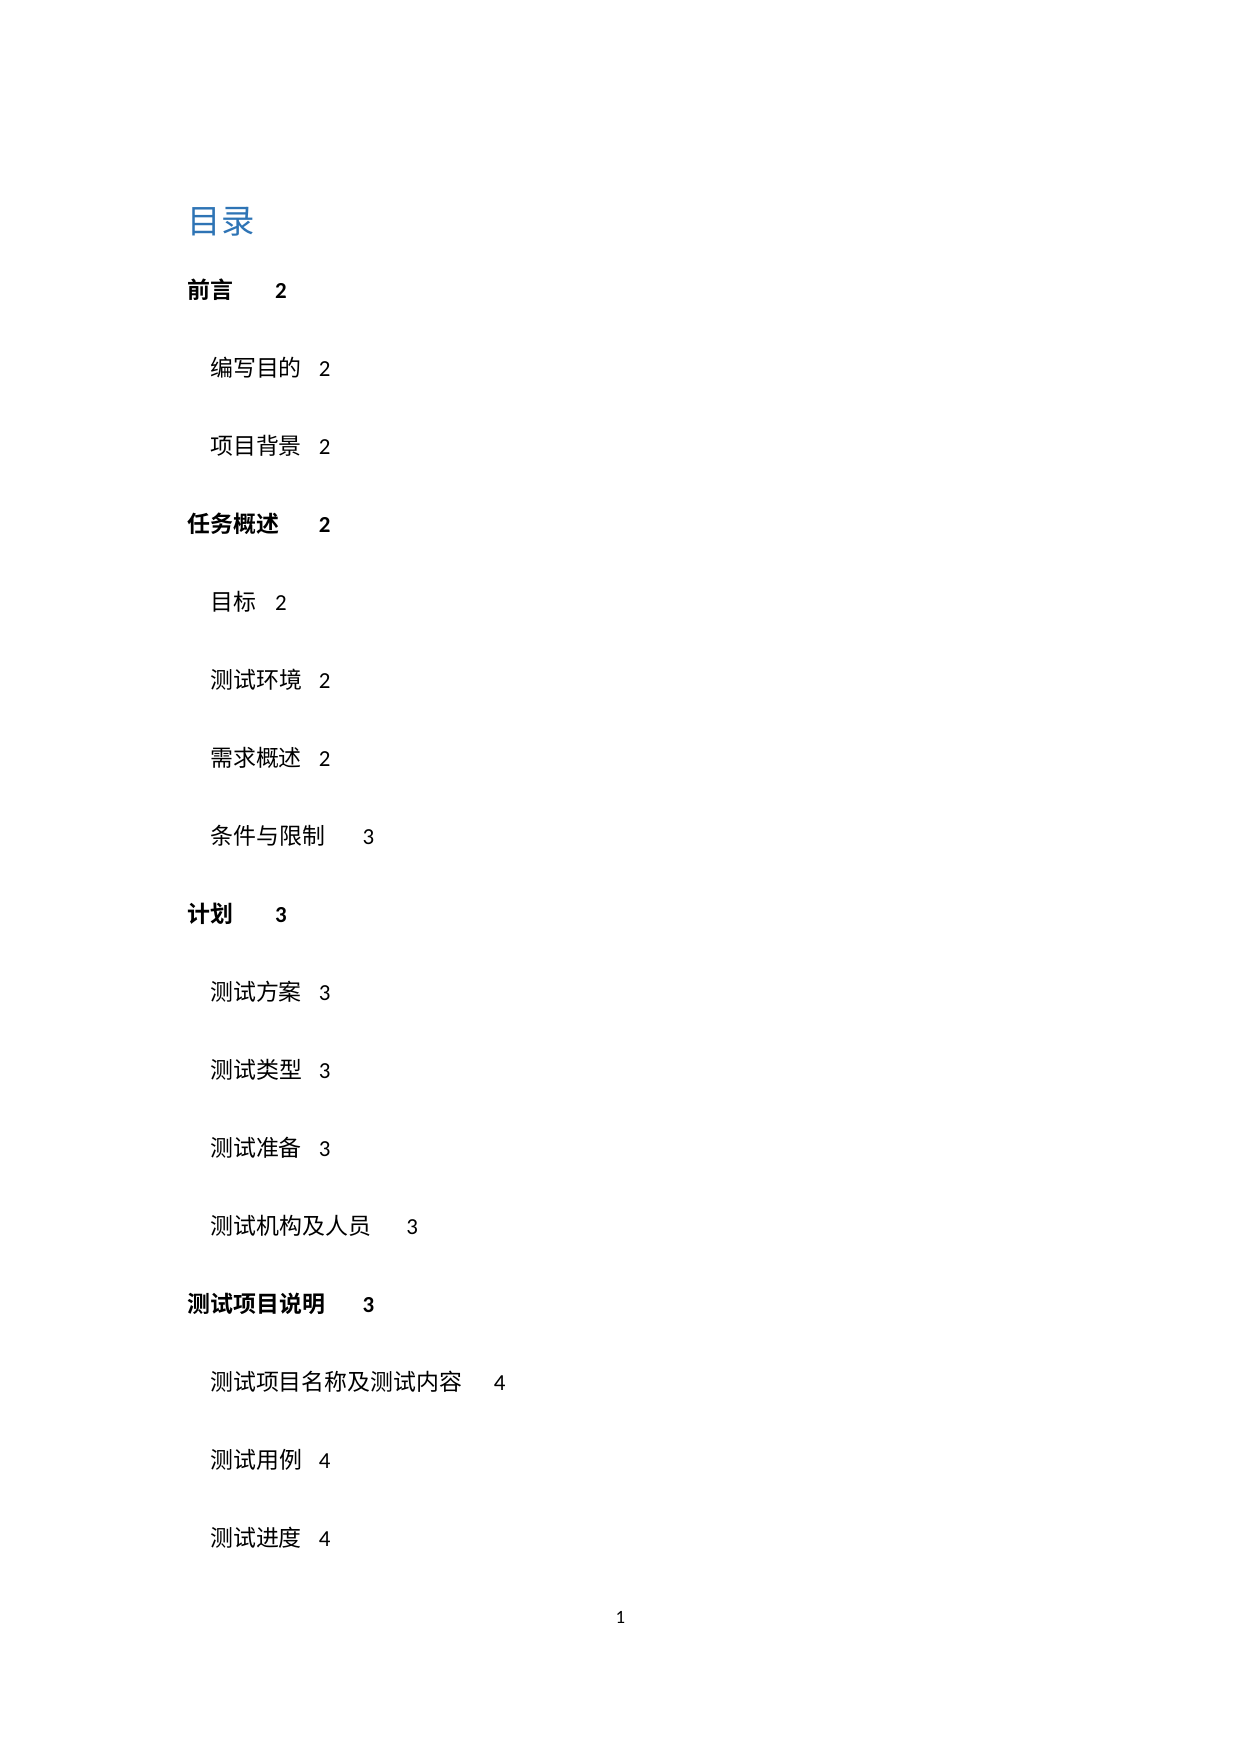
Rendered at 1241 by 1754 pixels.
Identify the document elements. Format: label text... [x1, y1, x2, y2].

text 测试项目名称及测试内容 4 [210, 1348, 1053, 1413]
text 测试项目说明 3 [187, 1270, 1053, 1335]
text 测试准备 3 [210, 1114, 1053, 1179]
text 测试类型 3 [187, 1036, 1053, 1101]
text 计划 3 [187, 880, 1053, 945]
text 测试机构及人员 3 [187, 1192, 1053, 1257]
text 测试方案 3 [210, 958, 1053, 1023]
text 测试用例 4 [187, 1426, 1053, 1491]
text 测试进度 4 [210, 1504, 1053, 1569]
